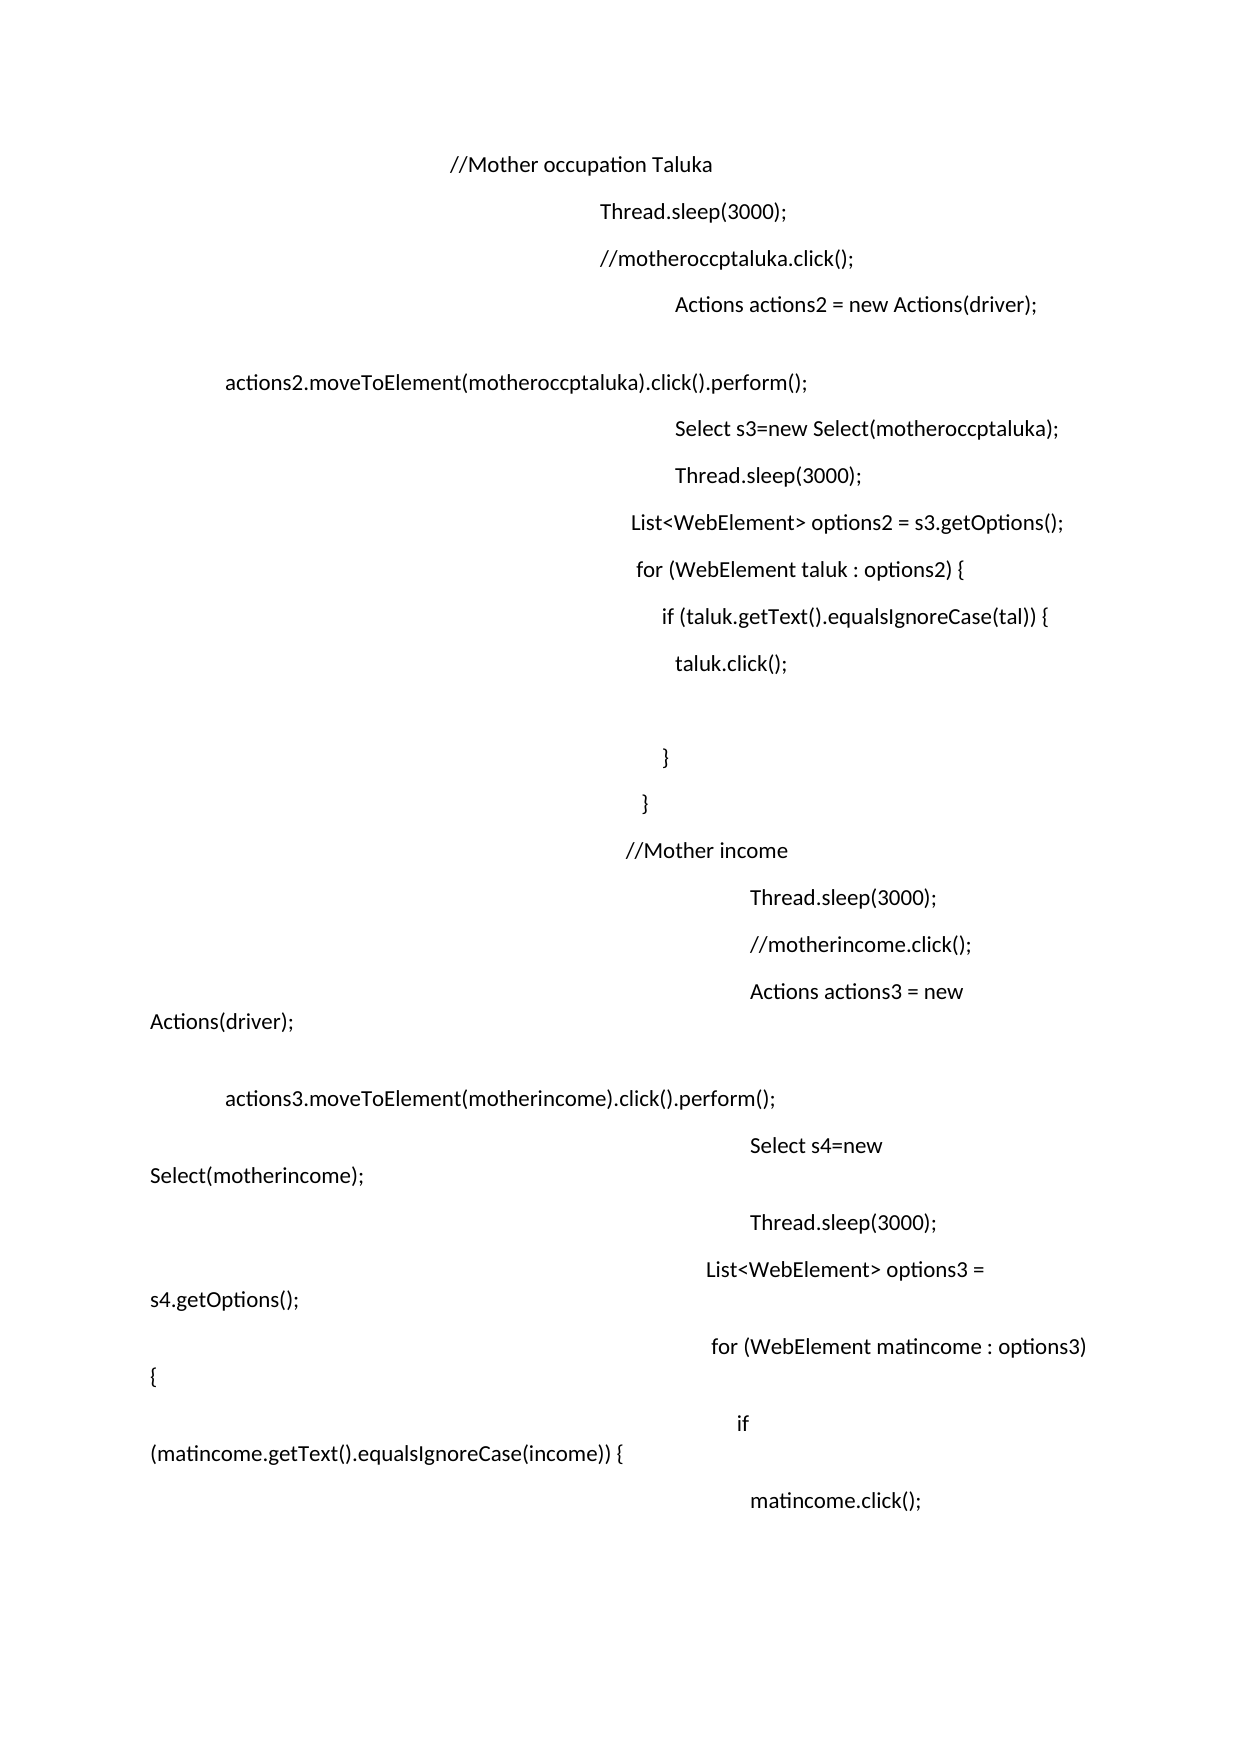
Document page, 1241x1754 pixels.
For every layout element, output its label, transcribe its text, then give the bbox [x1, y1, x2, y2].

text List<WebElement> options3 = s4.getOptions(); [150, 1255, 1090, 1313]
text //Mother income [150, 836, 1090, 864]
text } [150, 743, 1090, 771]
text taluk.click(); [150, 649, 1090, 677]
text Thread.sleep(3000); [150, 461, 1090, 489]
text Thread.sleep(3000); [150, 197, 1090, 225]
text Select s3=new Select(motheroccptaluka); [150, 414, 1090, 443]
text Select s4=new Select(motherincome); [150, 1131, 1090, 1189]
text for (WebElement matincome : options3) { [150, 1332, 1090, 1391]
text Thread.sleep(3000); [150, 1208, 1090, 1236]
text List<WebElement> options2 = s3.getOptions(); [150, 508, 1090, 536]
text actions3.moveToElement(motherincome).click().perform(); [150, 1054, 1090, 1112]
text //motheroccptaluka.click(); [150, 244, 1090, 272]
text for (WebElement taluk : options2) { [150, 555, 1090, 583]
text Actions actions2 = new Actions(driver); [150, 291, 1090, 319]
text //Mother occupation Taluka [150, 150, 1090, 178]
text Actions actions3 = new Actions(driver); [150, 977, 1090, 1035]
text if (matincome.getText().equalsIgnoreCase(income)) { [150, 1409, 1090, 1468]
text if (taluk.getText().equalsIgnoreCase(tal)) { [150, 602, 1090, 630]
text matincome.click(); [150, 1486, 1090, 1514]
text actions2.moveToElement(motheroccptaluka).click().perform(); [150, 337, 1090, 396]
text } [150, 789, 1090, 818]
text //motherincome.click(); [150, 930, 1090, 958]
text Thread.sleep(3000); [150, 883, 1090, 911]
